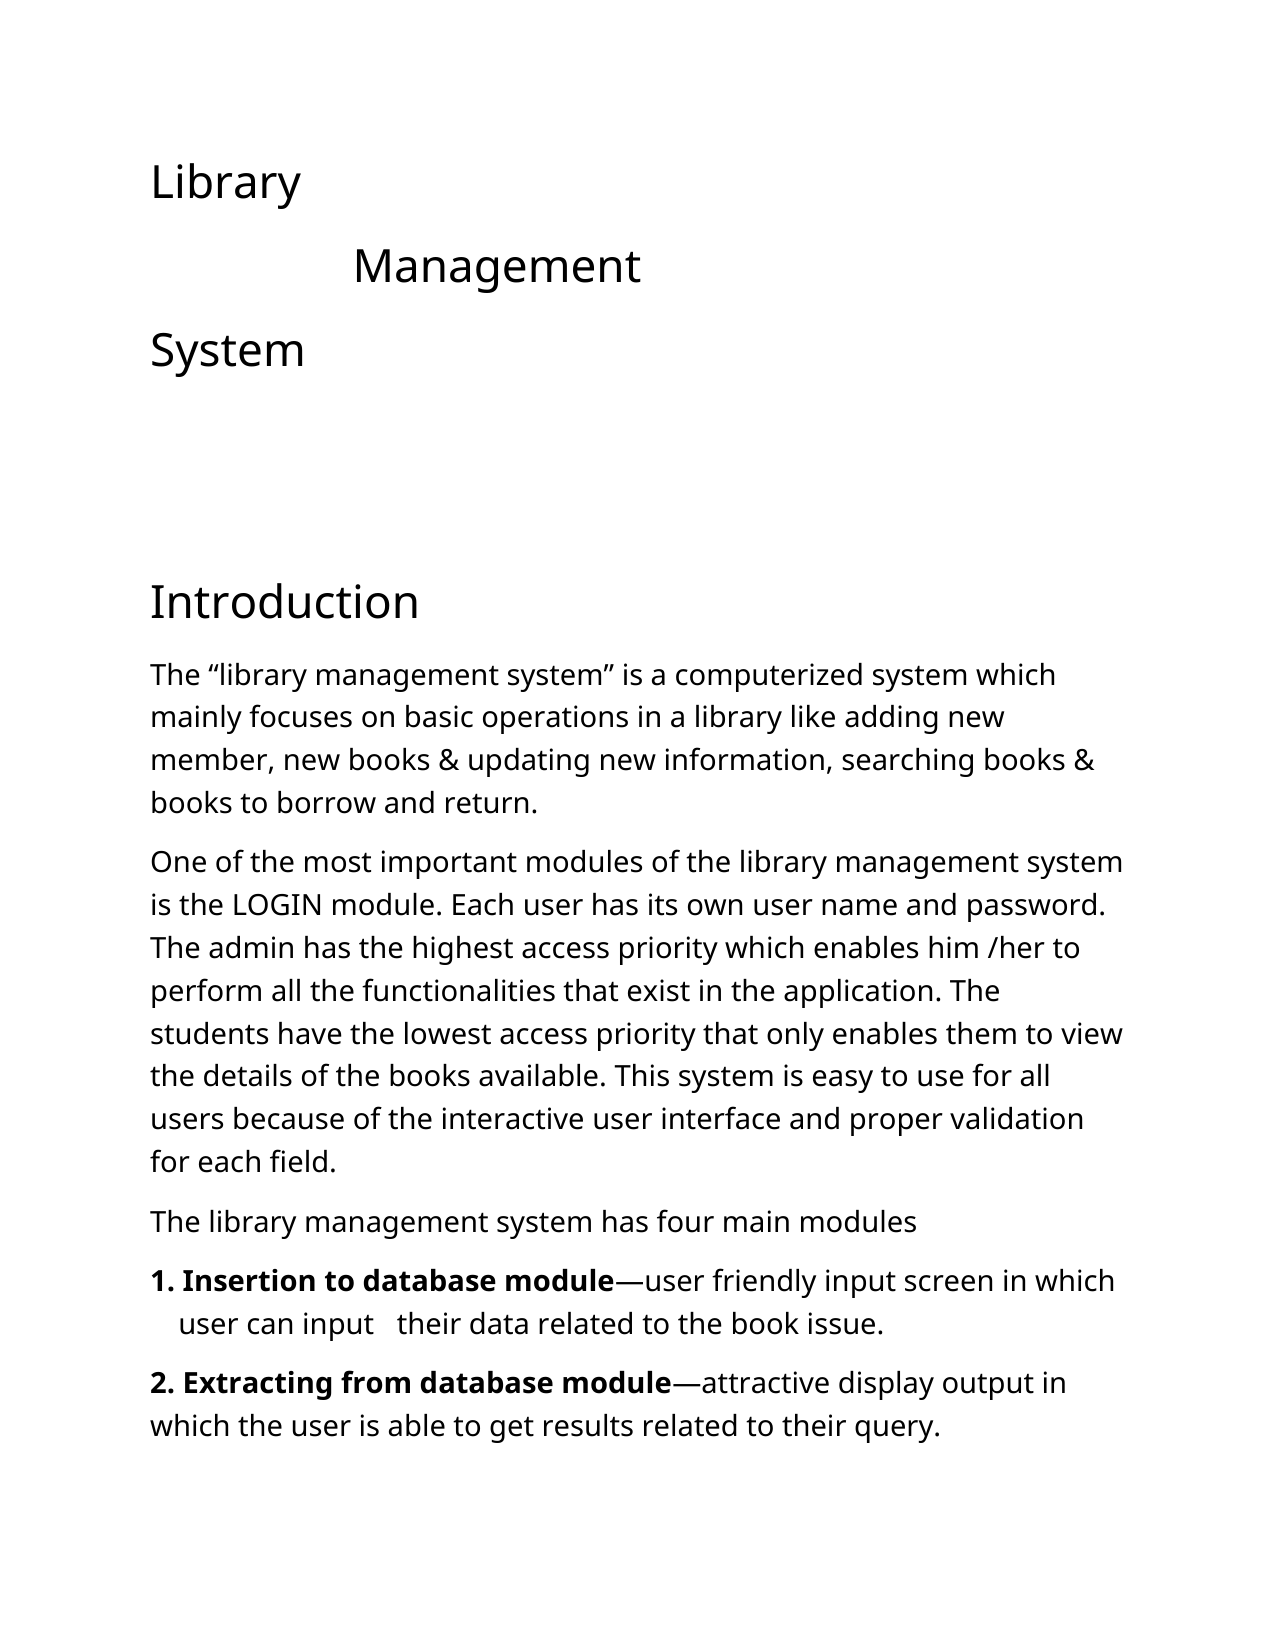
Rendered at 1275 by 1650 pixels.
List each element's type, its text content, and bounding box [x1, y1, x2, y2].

text One of the most important modules of the library management system is the LOGIN module. Each user has its own user name and password. The admin has the highest access priority which enables him /her to perform all the functionalities that exist in the application. The students have the lowest access priority that only enables them to view the details of the books available. This system is easy to use for all users because of the interactive user interface and proper validation for each field. [150, 842, 1125, 1181]
text The library management system has four main modules [150, 1201, 1125, 1241]
text System [150, 318, 1125, 380]
text Management [150, 234, 1125, 296]
text 2. Extracting from database module—attractive display output in which the user is able to get results related to their query. [150, 1363, 1125, 1445]
text Library [150, 150, 1125, 212]
text Introduction [150, 570, 1125, 632]
text 1. Insertion to database module—user friendly input screen in which user can input their data related to the book issue. [150, 1260, 1125, 1343]
text The “library management system” is a computerized system which mainly focuses on basic operations in a library like adding new member, new books & updating new information, searching books & books to borrow and return. [150, 654, 1125, 822]
